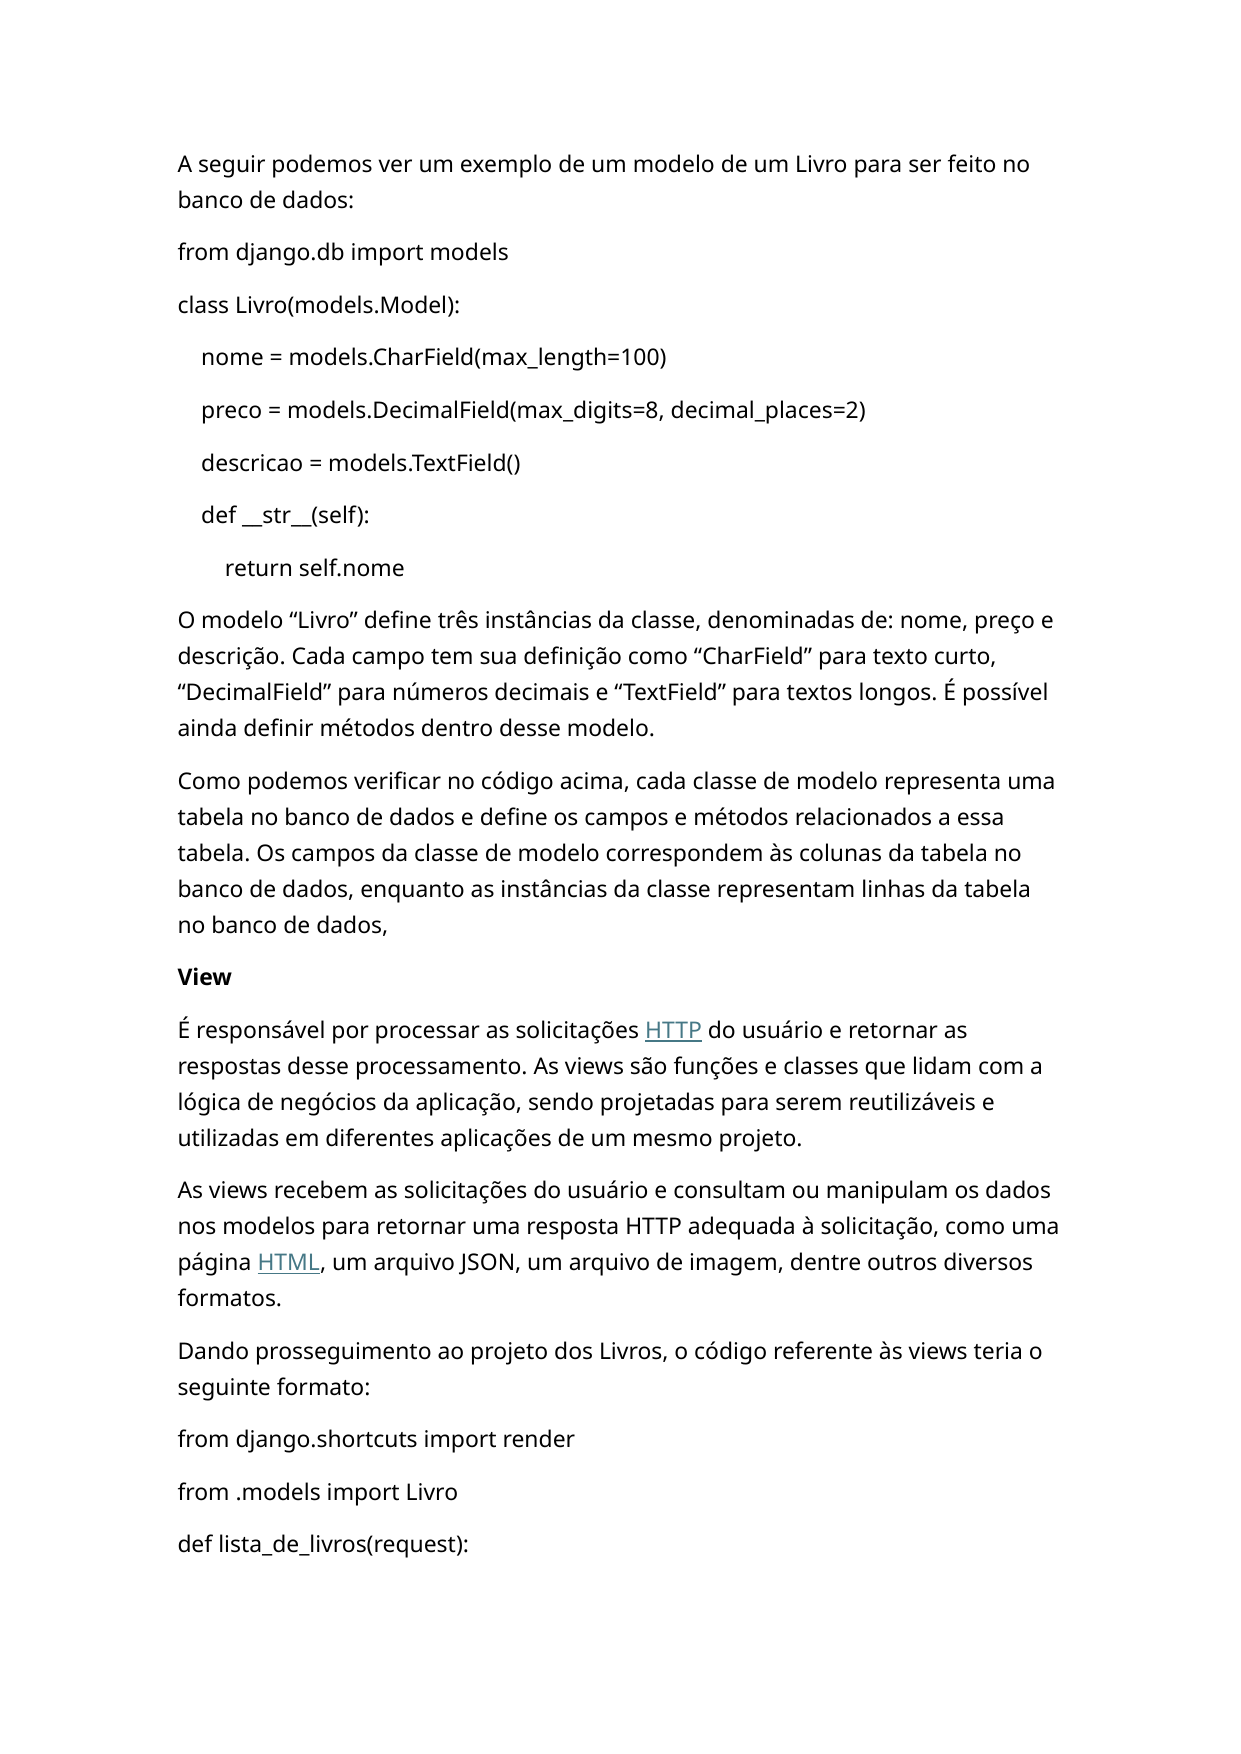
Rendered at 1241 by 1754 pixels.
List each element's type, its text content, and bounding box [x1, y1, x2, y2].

text A seguir podemos ver um exemplo de um modelo de um Livro para ser feito no banco de dados: [177, 148, 1063, 215]
text É responsável por processar as solicitações HTTP do usuário e retornar as respostas desse processamento. As views são funções e classes que lidam com a lógica de negócios da aplicação, sendo projetadas para serem reutilizáveis e utilizadas em diferentes aplicações de um mesmo projeto. [177, 1014, 1063, 1153]
text from .models import Livro [177, 1476, 1063, 1507]
text def __str__(self): [177, 499, 1063, 530]
text View [177, 961, 1063, 992]
text from django.db import models [177, 236, 1063, 267]
text class Livro(models.Model): [177, 289, 1063, 320]
text preco = models.DecimalField(max_digits=8, decimal_places=2) [177, 394, 1063, 425]
text Dando prosseguimento ao projeto dos Livros, o código referente às views teria o seguinte formato: [177, 1334, 1063, 1402]
text nome = models.CharField(max_length=100) [177, 341, 1063, 373]
text descricao = models.TextField() [177, 447, 1063, 478]
text As views recebem as solicitações do usuário e consultam ou manipulam os dados nos modelos para retornar uma resposta HTTP adequada à solicitação, como uma página HTML, um arquivo JSON, um arquivo de imagem, dentre outros diversos formatos. [177, 1174, 1063, 1313]
text from django.shortcuts import render [177, 1423, 1063, 1454]
text Como podemos verificar no código acima, cada classe de modelo representa uma tabela no banco de dados e define os campos e métodos relacionados a essa tabela. Os campos da classe de modelo correspondem às colunas da tabela no banco de dados, enquanto as instâncias da classe representam linhas da tabela no banco de dados, [177, 765, 1063, 940]
text return self.nome [177, 552, 1063, 583]
text def lista_de_livros(request): [177, 1528, 1063, 1559]
text O modelo “Livro” define três instâncias da classe, denominadas de: nome, preço e descrição. Cada campo tem sua definição como “CharField” para texto curto, “DecimalField” para números decimais e “TextField” para textos longos. É possível ainda definir métodos dentro desse modelo. [177, 604, 1063, 743]
